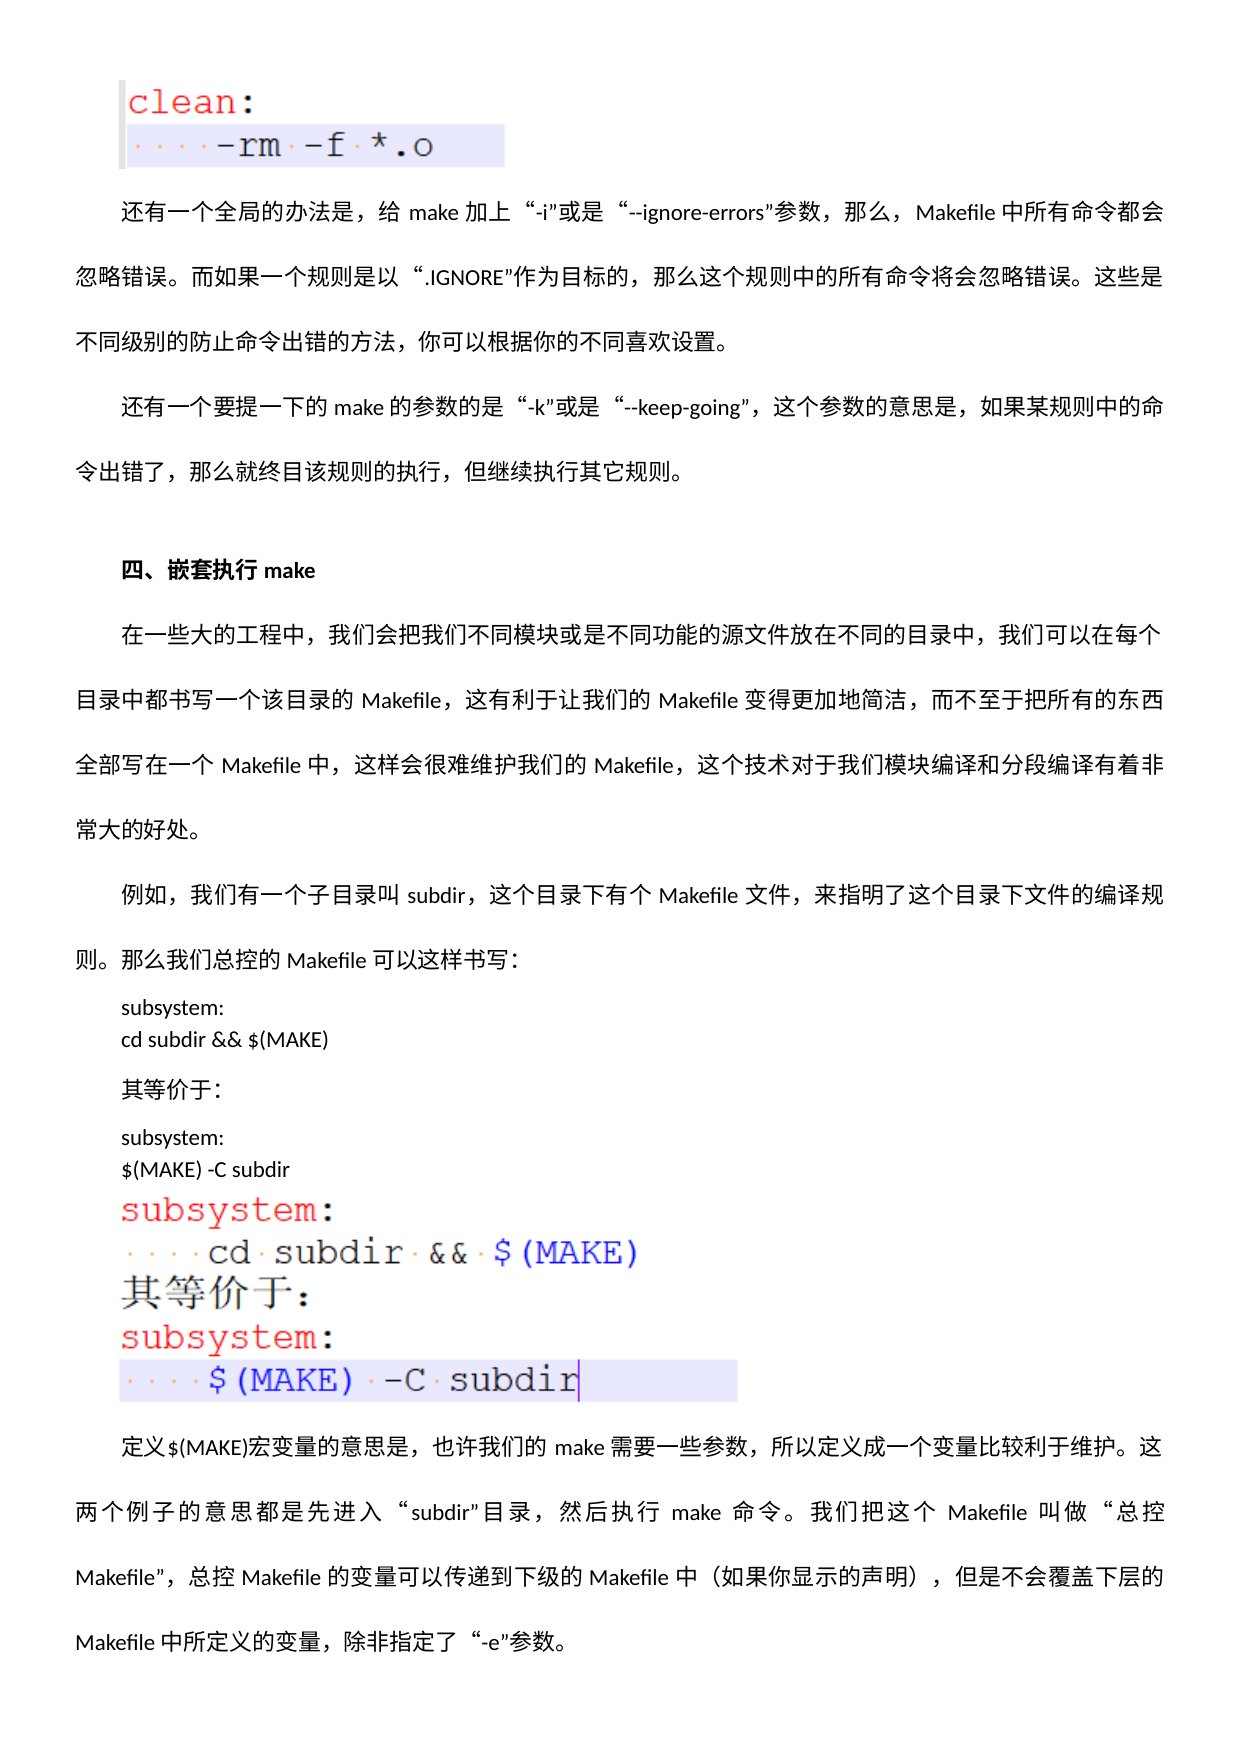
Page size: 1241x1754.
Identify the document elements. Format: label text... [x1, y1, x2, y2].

text 还有一个要提一下的 make 的参数的是“-k”或是“--keep-going”，这个参数的意思是，如果某规则中的命令出错了，那么就终目该规则的执行，但继续执行其它规则。 [75, 373, 1165, 503]
picture [118, 80, 505, 169]
text 例如，我们有一个子目录叫 subdir，这个目录下有个 Makefile 文件，来指明了这个目录下文件的编译规则。那么我们总控的 Makefile 可以这样书写： [75, 861, 1165, 991]
text subsystem: [75, 991, 1165, 1023]
text subsystem: [75, 1121, 1165, 1153]
text cd subdir && $(MAKE) [75, 1023, 1165, 1056]
text 定义$(MAKE)宏变量的意思是，也许我们的 make 需要一些参数，所以定义成一个变量比较利于维护。这两个例子的意思都是先进入“subdir”目录，然后执行 make 命令。我们把这个 Makefile 叫做“总控 Makefile”，总控 Makefile 的变量可以传递到下级的Makefile 中（如果你显示的声明），但是不会覆盖下层的 Makefile 中所定义的变量，除非指定了“-e”参数。 [75, 1413, 1165, 1673]
picture [118, 1185, 738, 1410]
text 还有一个全局的办法是，给 make 加上“-i”或是“--ignore-errors”参数，那么，Makefile中所有命令都会忽略错误。而如果一个规则是以“.IGNORE”作为目标的，那么这个规则中的所有命令将会忽略错误。这些是不同级别的防止命令出错的方法，你可以根据你的不同喜欢设置。 [75, 178, 1165, 373]
text 在一些大的工程中，我们会把我们不同模块或是不同功能的源文件放在不同的目录中，我们可以在每个目录中都书写一个该目录的 Makefile，这有利于让我们的 Makefile 变得更加地简洁，而不至于把所有的东西全部写在一个 Makefile 中，这样会很难维护我们的 Makefile，这个技术对于我们模块编译和分段编译有着非常大的好处。 [75, 601, 1165, 861]
text 四、嵌套执行 make [75, 536, 1165, 601]
text 其等价于： [75, 1056, 1165, 1121]
text $(MAKE) -C subdir [75, 1153, 1165, 1186]
